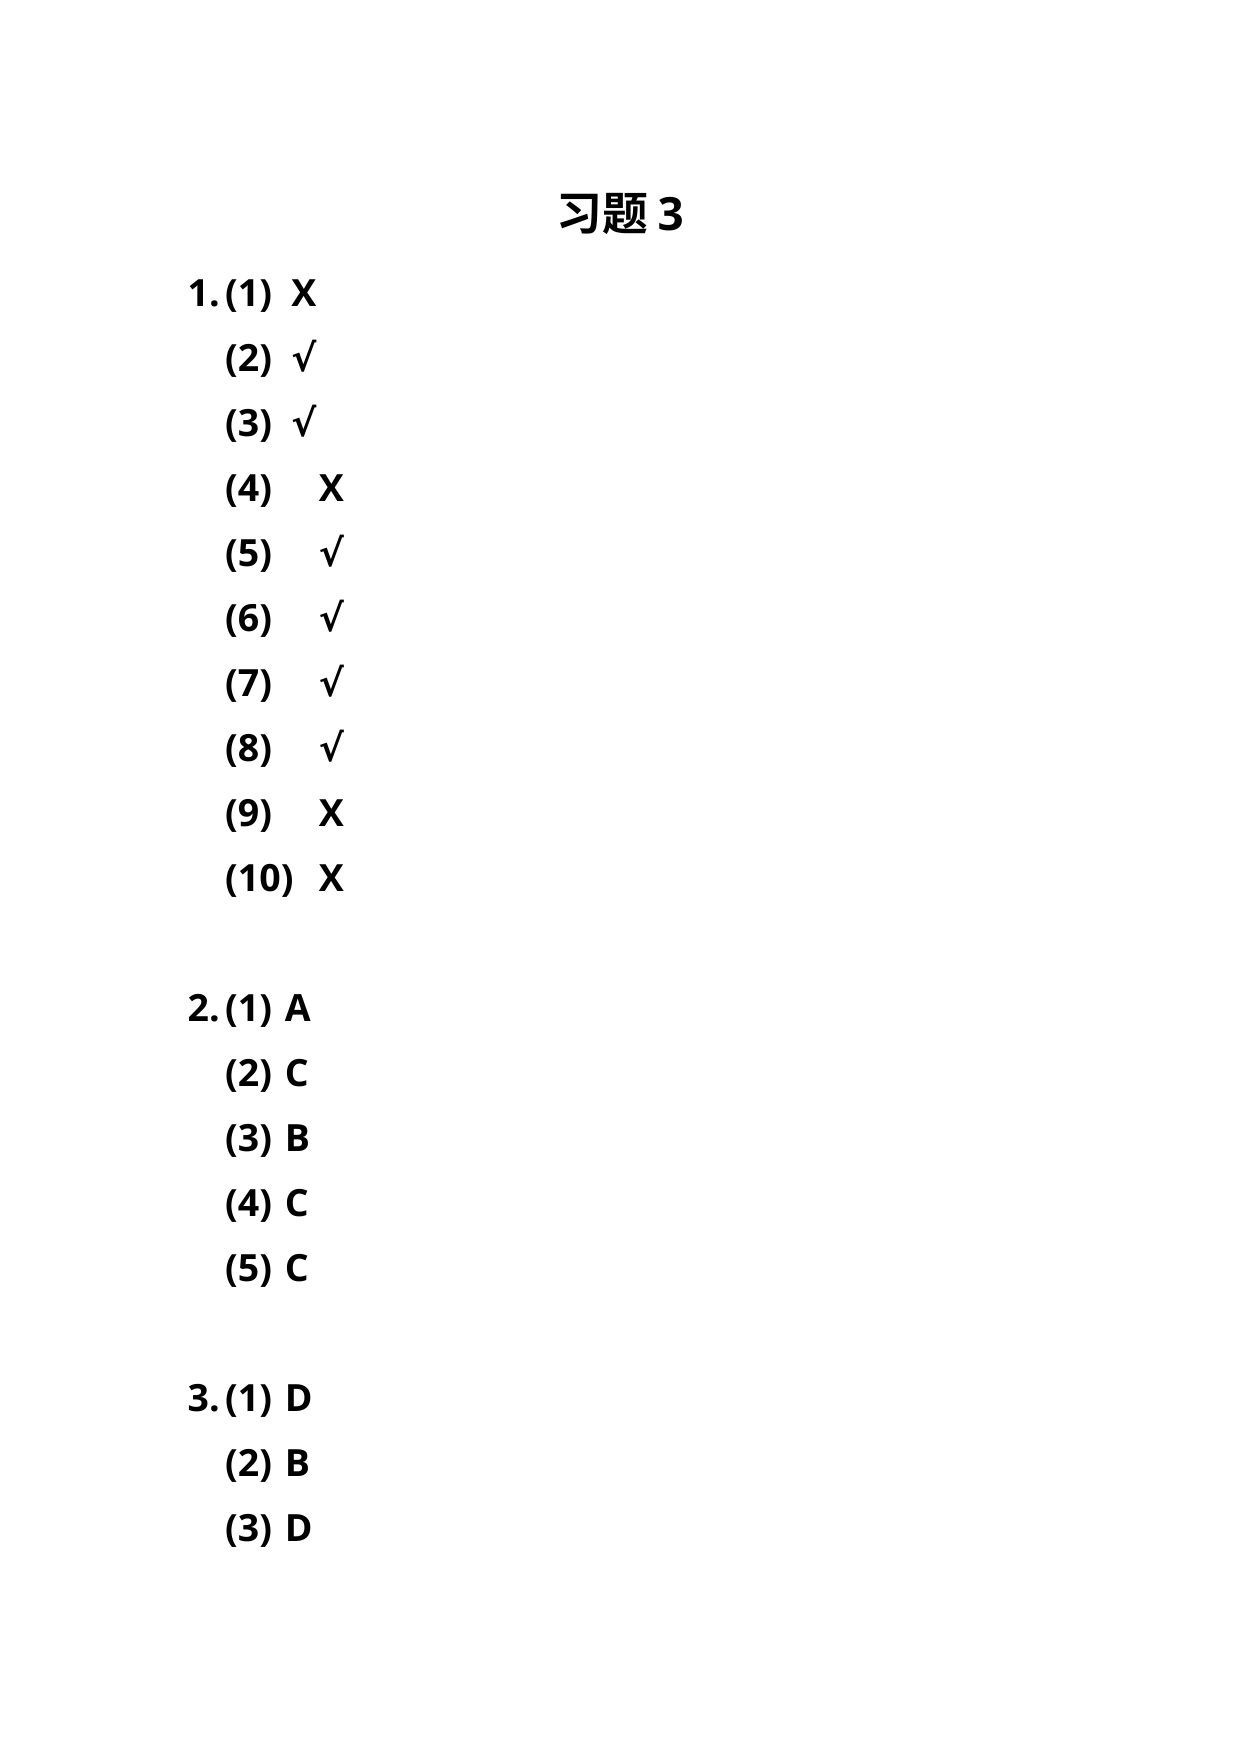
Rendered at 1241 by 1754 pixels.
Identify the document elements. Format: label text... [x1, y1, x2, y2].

list (1) D [187, 1364, 1053, 1429]
list (3) B [225, 1104, 1053, 1169]
list (7) √ [225, 649, 1053, 714]
list (10) X [225, 844, 1053, 909]
list (1) X [187, 259, 1053, 324]
list (3) √ [225, 389, 1053, 454]
text 习题3 [187, 162, 1053, 259]
list (4) X [225, 454, 1053, 519]
list (9) X [225, 779, 1053, 844]
list (5) C [225, 1234, 1053, 1299]
list (6) √ [225, 584, 1053, 649]
list (4) C [225, 1169, 1053, 1234]
list (3) D [225, 1494, 1053, 1559]
list (2) √ [225, 324, 1053, 389]
list (5) √ [225, 519, 1053, 584]
list (8) √ [225, 714, 1053, 779]
list (1) A [187, 974, 1053, 1039]
list (2) B [225, 1429, 1053, 1494]
list (2) C [225, 1039, 1053, 1104]
